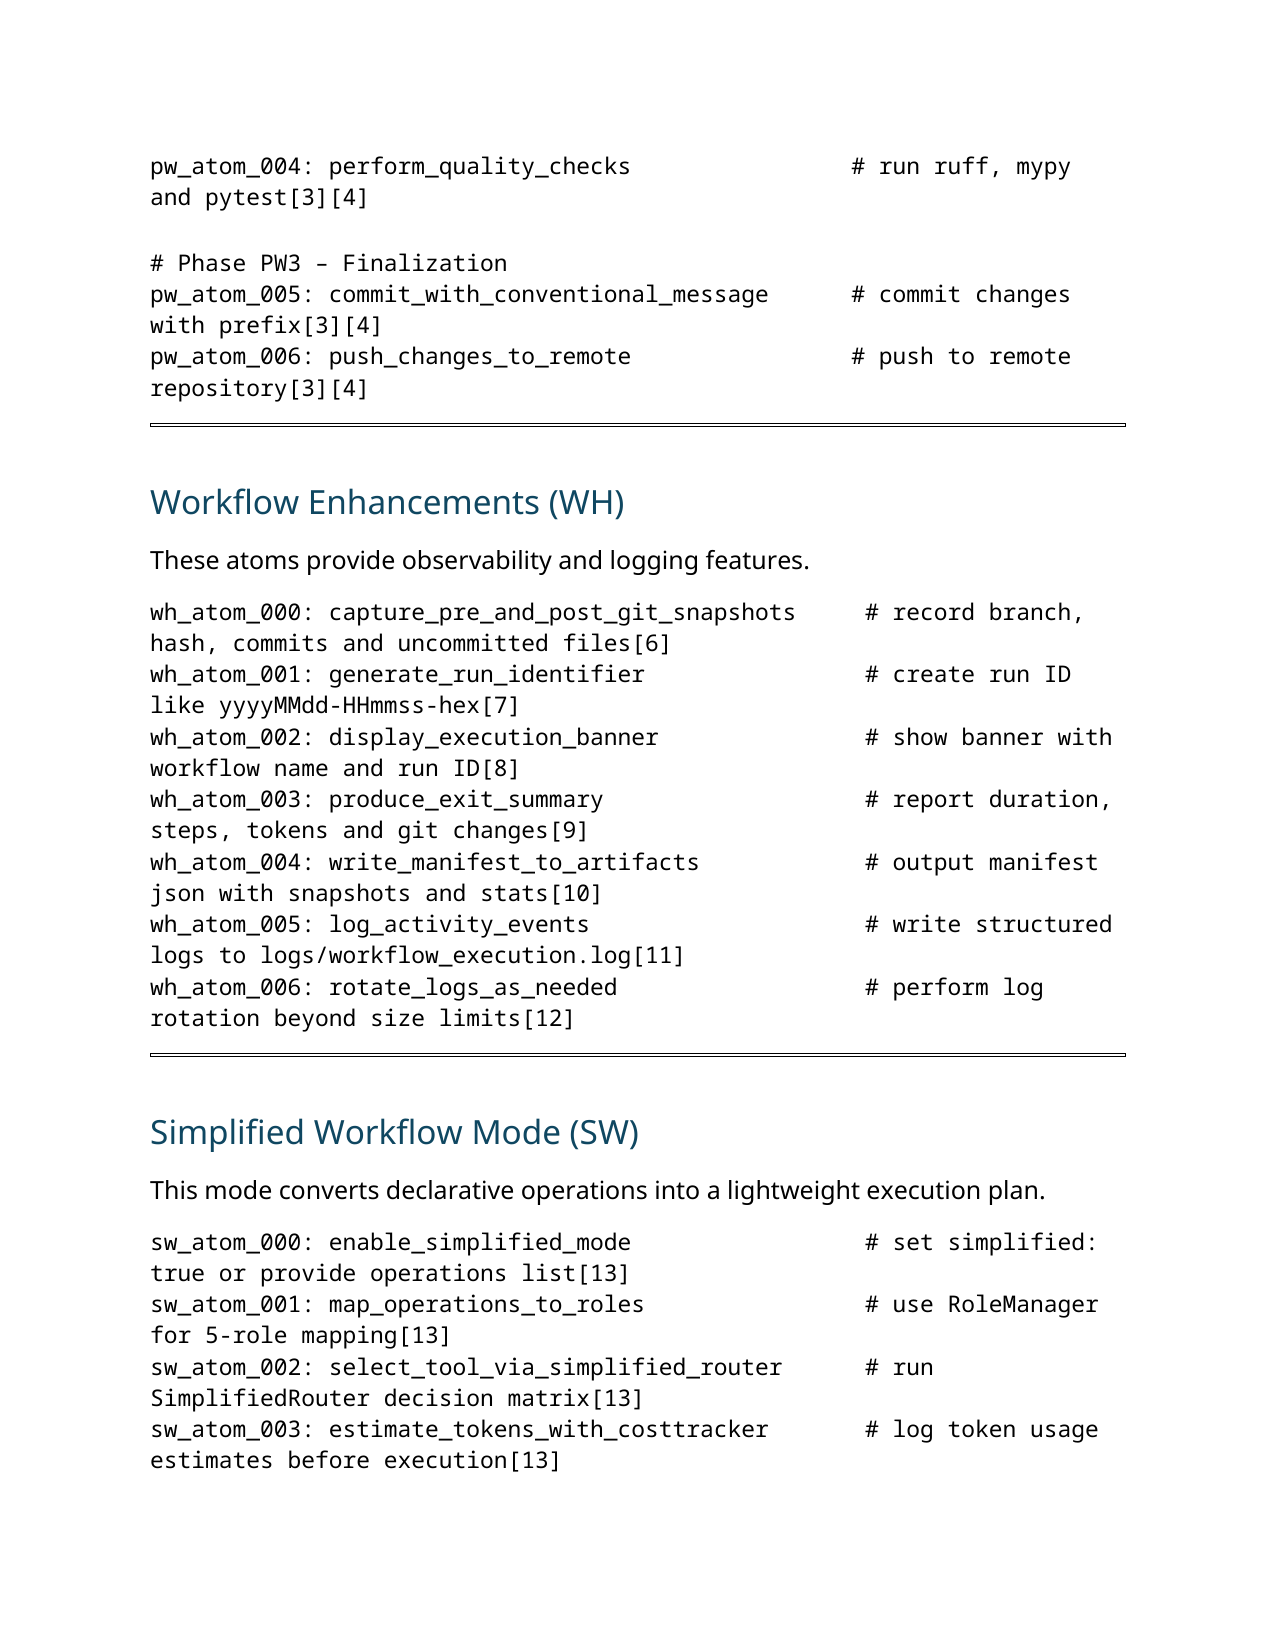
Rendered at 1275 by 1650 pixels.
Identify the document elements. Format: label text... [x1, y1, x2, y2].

text This mode converts declarative operations into a lightweight execution plan. [150, 1173, 1125, 1207]
subtitle Simplified Workflow Mode (SW) [150, 1109, 1125, 1154]
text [150, 1226, 1125, 1476]
text These atoms provide observability and logging features. [150, 543, 1125, 577]
subtitle Workflow Enhancements (WH) [150, 478, 1125, 524]
text wh_atom_000: capture_pre_and_post_git_snapshots # record branch, hash, commits and uncommitted files[6] wh_atom_001: generate_run_identifier # create run ID like yyyyMMdd-HHmmss-hex[7] wh_atom_002: display_execution_banner # show banner with workflow name and run ID[8] wh_atom_003: produce_exit_summary # report duration, steps, tokens and git changes[9] wh_atom_004: write_manifest_to_artifacts # output manifest json with snapshots and stats[10] wh_atom_005: log_activity_events # write structured logs to logs/workflow_execution.log[11] wh_atom_006: rotate_logs_as_needed # perform log rotation beyond size limits[12] [150, 596, 1125, 1033]
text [150, 150, 1125, 403]
